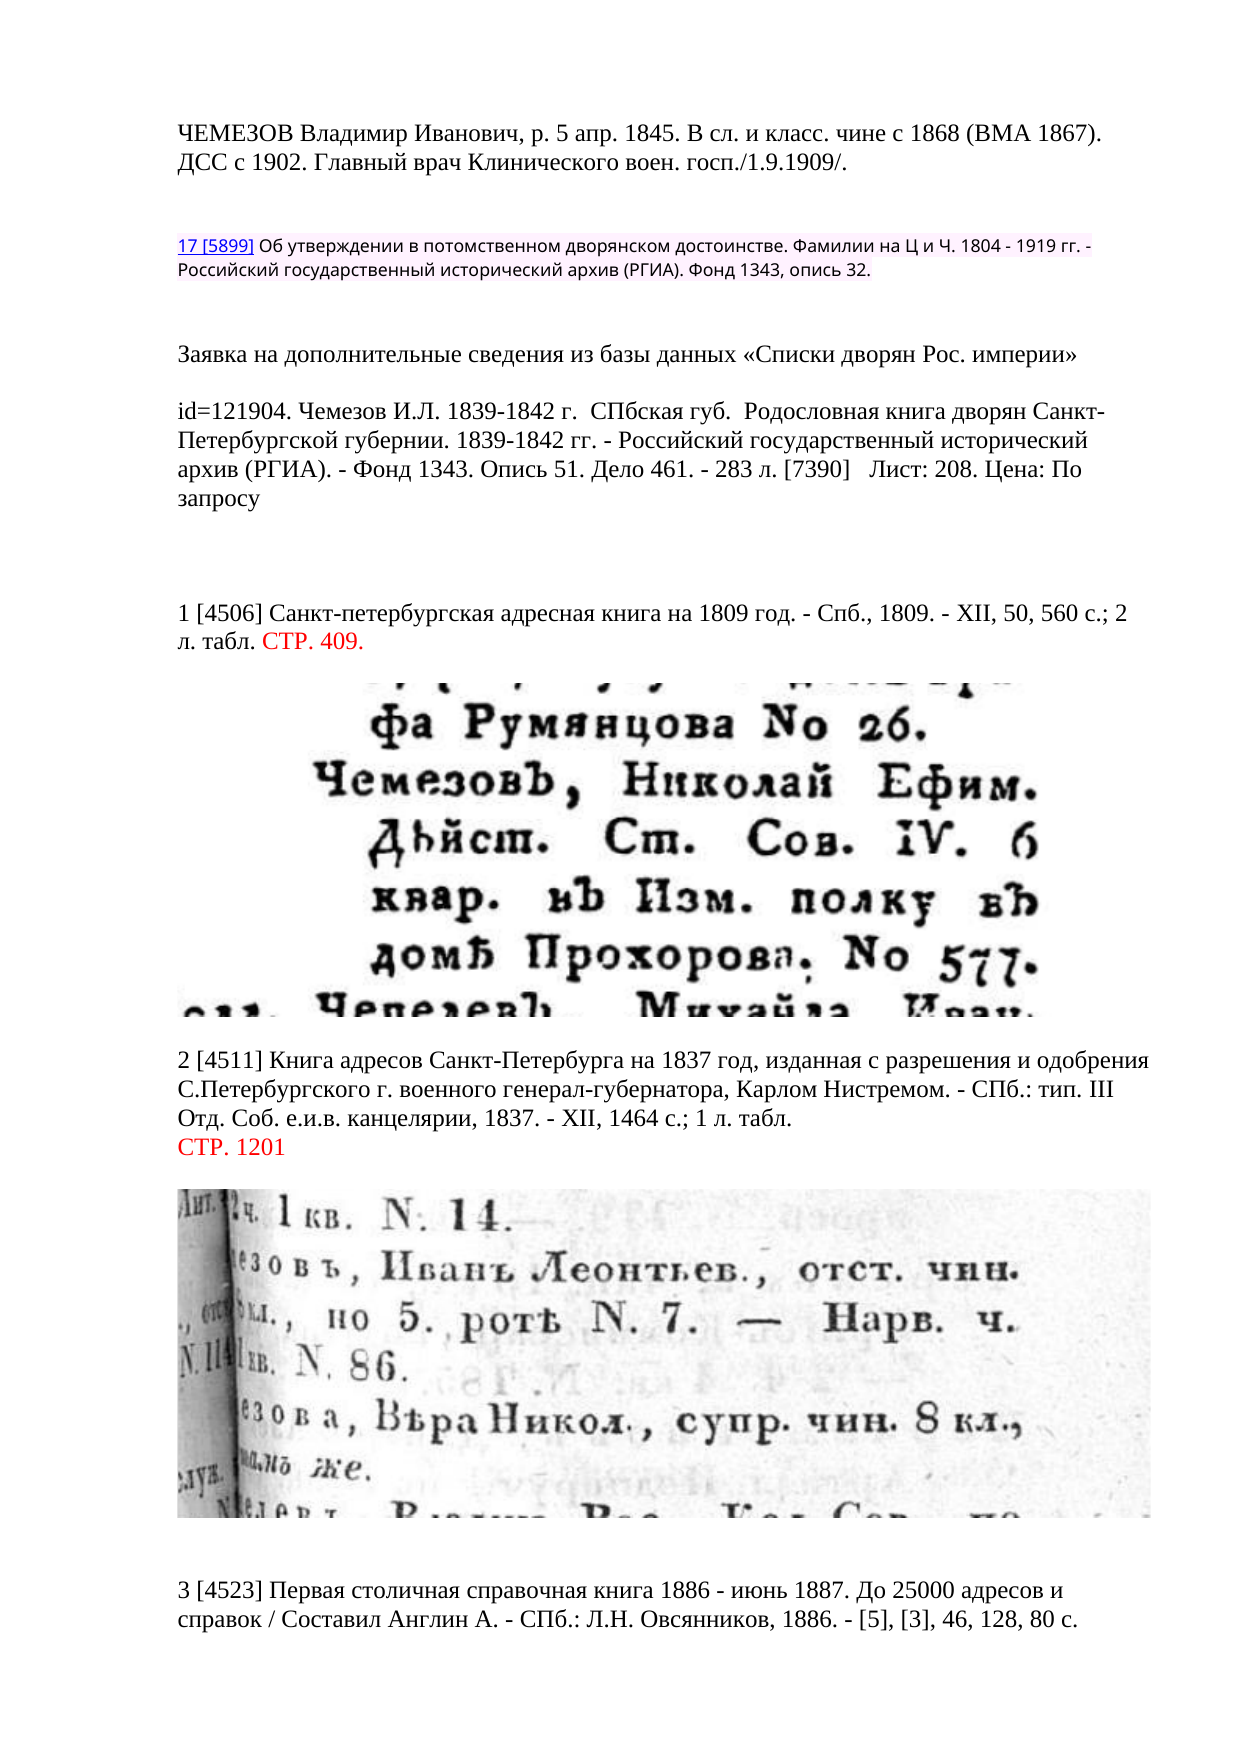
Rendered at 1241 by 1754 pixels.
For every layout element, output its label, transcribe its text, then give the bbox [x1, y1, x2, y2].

text СТР. 1201 [177, 1132, 1152, 1161]
picture [177, 683, 1117, 1017]
text 3 [4523] Первая столичная справочная книга 1886 - июнь 1887. До 25000 адресов и справок / Составил Англин А. - СПб.: Л.Н. Овсянников, 1886. - [5], [3], 46, 128, 80 с. [177, 1575, 1152, 1632]
text 2 [4511] Книга адресов Санкт-Петербурга на 1837 год, изданная с разрешения и одобрения С.Петербургского г. военного генерал-губернатора, Карлом Нистремом. - СПб.: тип. III Отд. Соб. е.и.в. канцелярии, 1837. - XII, 1464 с.; 1 л. табл. [177, 1046, 1152, 1132]
text ЧЕМЕЗОВ Владимир Иванович, р. 5 апр. 1845. В сл. и класс. чине с 1868 (ВМА 1867). ДСС с 1902. Главный врач Клинического воен. госп./1.9.1909/. [177, 118, 1152, 176]
text Заявка на дополнительные сведения из базы данных «Списки дворян Рос. империи» [177, 339, 1152, 368]
text 1 [4506] Санкт-петербургская адресная книга на 1809 год. - Спб., 1809. - XII, 50, 560 с.; 2 л. табл. СТР. 409. [177, 598, 1152, 655]
picture [177, 1189, 1151, 1518]
